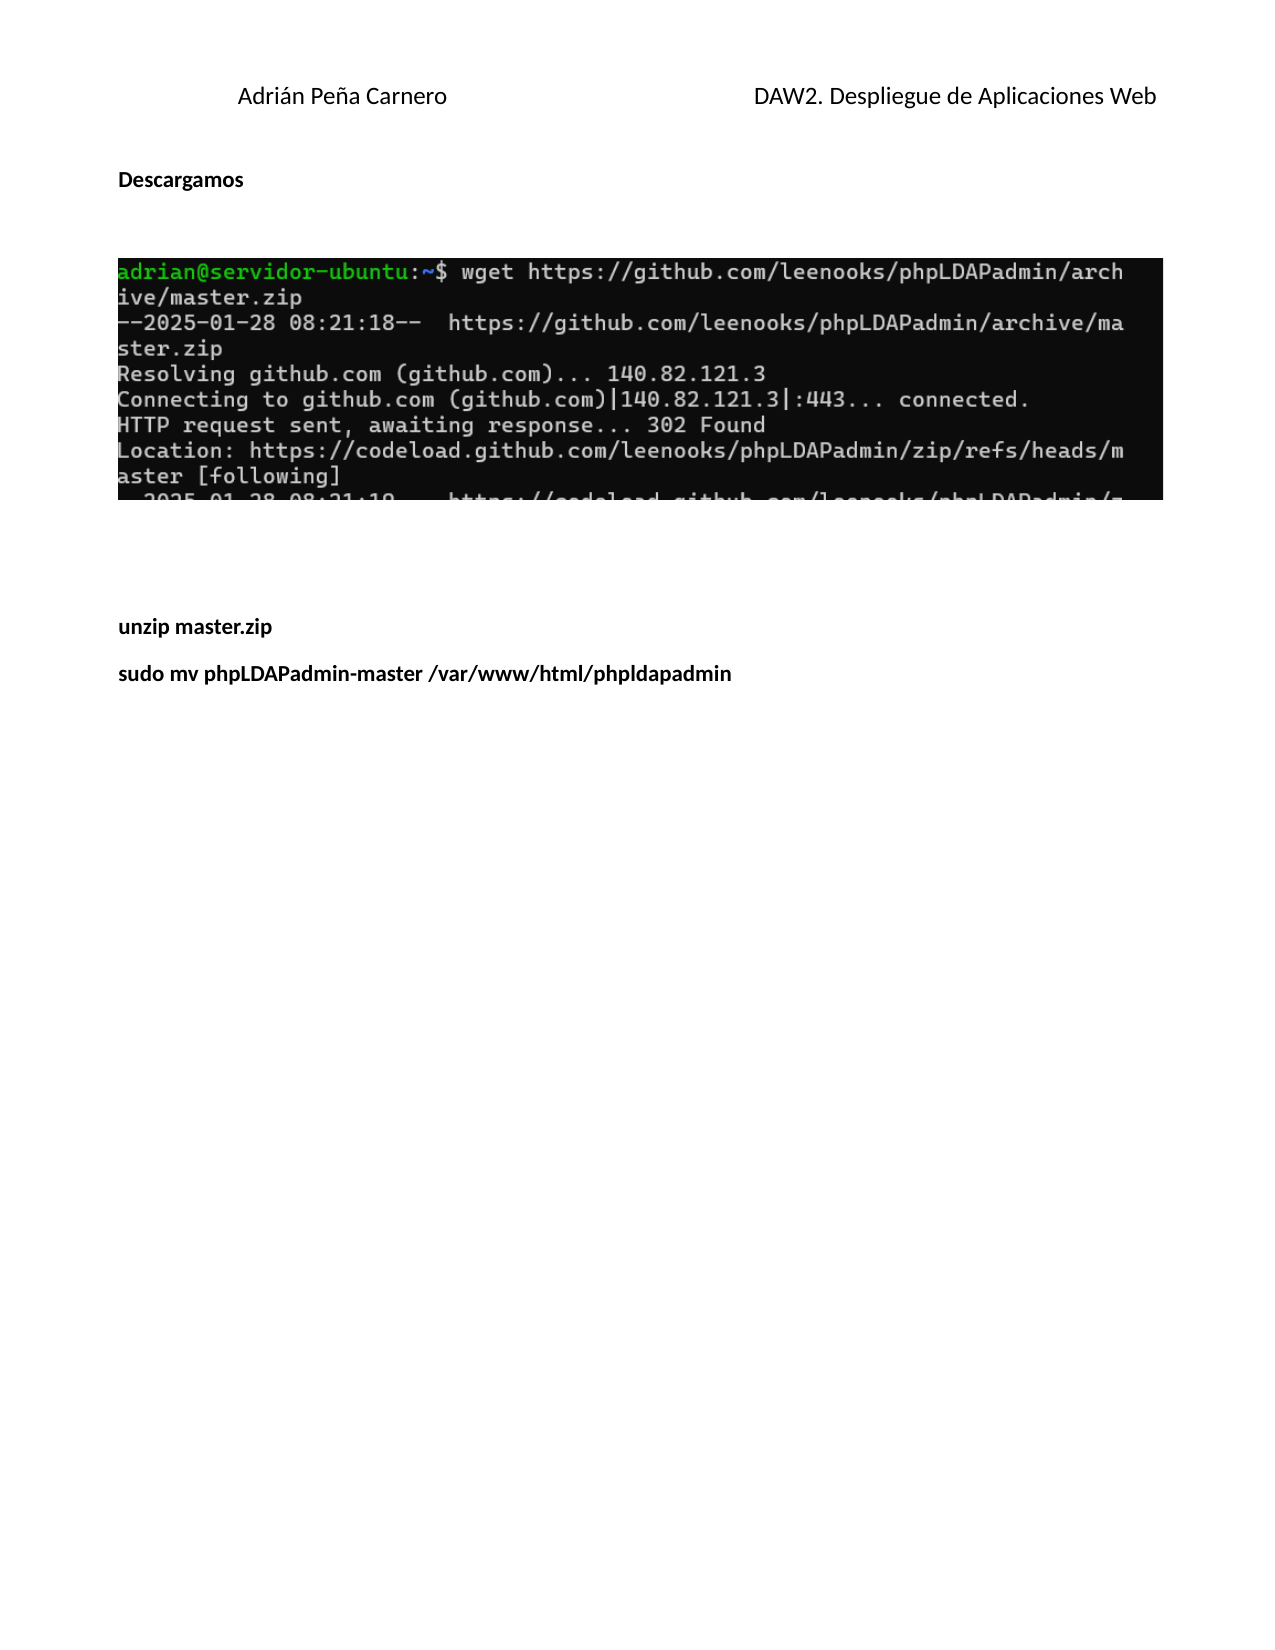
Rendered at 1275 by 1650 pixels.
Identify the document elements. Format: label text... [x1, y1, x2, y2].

text unzip master.zip [118, 612, 1163, 640]
text sudo mv phpLDAPadmin-master /var/www/html/phpldapadmin [118, 659, 1163, 687]
text Descargamos [118, 165, 1163, 193]
picture [118, 258, 1164, 500]
